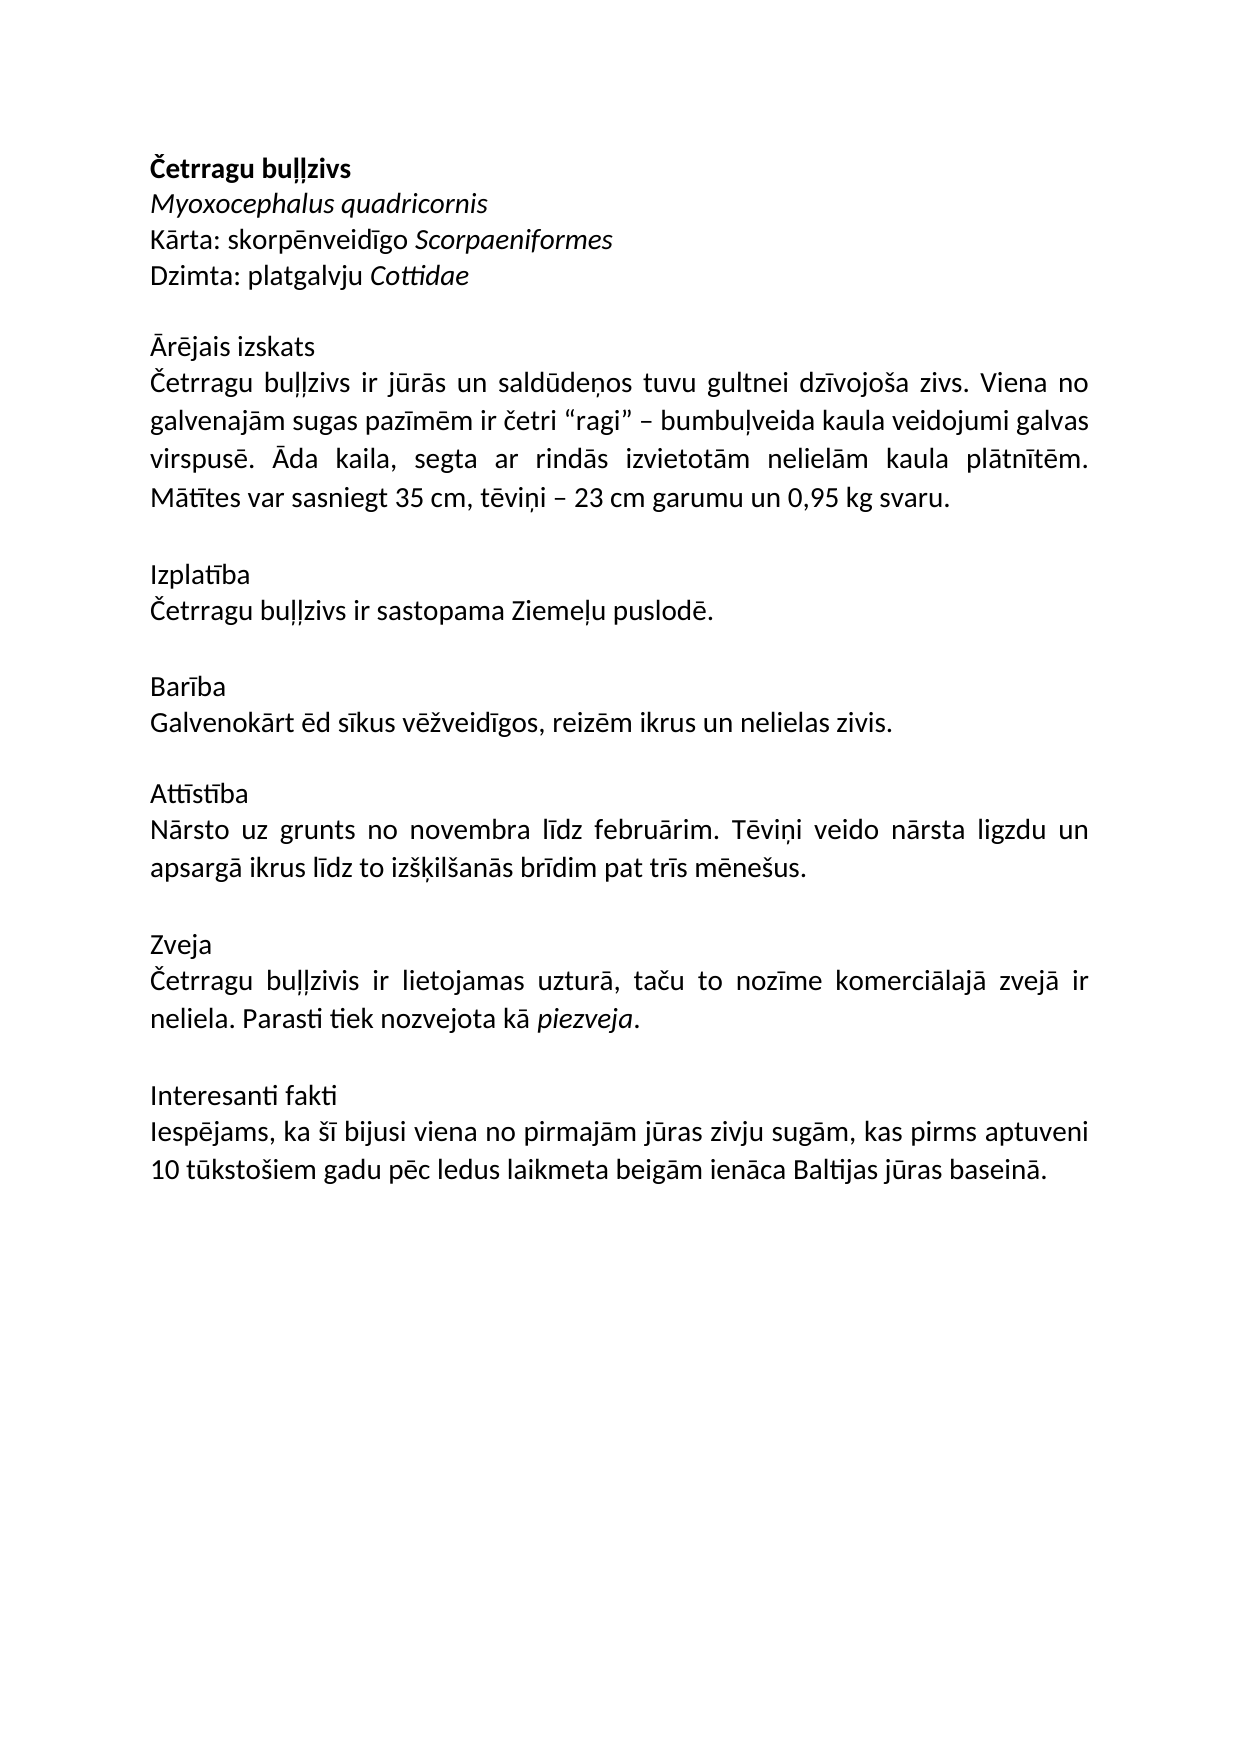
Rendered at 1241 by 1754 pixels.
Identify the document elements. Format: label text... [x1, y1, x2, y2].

text Kārta: skorpēnveidīgo Scorpaeniformes [150, 221, 1090, 257]
text Četrragu buļļzivs ir sastopama Ziemeļu puslodē. [150, 592, 1090, 627]
text Četrragu buļļzivis ir lietojamas uzturā, taču to nozīme komerciālajā zvejā ir neliela. Parasti tiek nozvejota kā piezveja. [150, 962, 1090, 1036]
text Četrragu buļļzivs [150, 150, 1090, 186]
text Četrragu buļļzivs ir jūrās un saldūdeņos tuvu gultnei dzīvojoša zivs. Viena no galvenajām sugas pazīmēm ir četri “ragi” – bumbuļveida kaula veidojumi galvas virspusē. Āda kaila, segta ar rindās izvietotām nelielām kaula plātnītēm. Mātītes var sasniegt 35 cm, tēviņi – 23 cm garumu un 0,95 kg svaru. [150, 364, 1090, 515]
text Attīstība [150, 775, 1090, 811]
text Izplatība [150, 556, 1090, 592]
text Myoxocephalus quadricornis [150, 186, 1090, 221]
text Iespējams, ka šī bijusi viena no pirmajām jūras zivju sugām, kas pirms aptuveni 10 tūkstošiem gadu pēc ledus laikmeta beigām ienāca Baltijas jūras baseinā. [150, 1113, 1090, 1187]
text Nārsto uz grunts no novembra līdz februārim. Tēviņi veido nārsta ligzdu un apsargā ikrus līdz to izšķilšanās brīdim pat trīs mēnešus. [150, 811, 1090, 885]
text Barība [150, 668, 1090, 704]
text Zveja [150, 926, 1090, 962]
text Interesanti fakti [150, 1077, 1090, 1113]
text Dzimta: platgalvju Cottidae [150, 257, 1090, 292]
text Ārējais izskats [150, 328, 1090, 364]
text Galvenokārt ēd sīkus vēžveidīgos, reizēm ikrus un nelielas zivis. [150, 704, 1090, 740]
